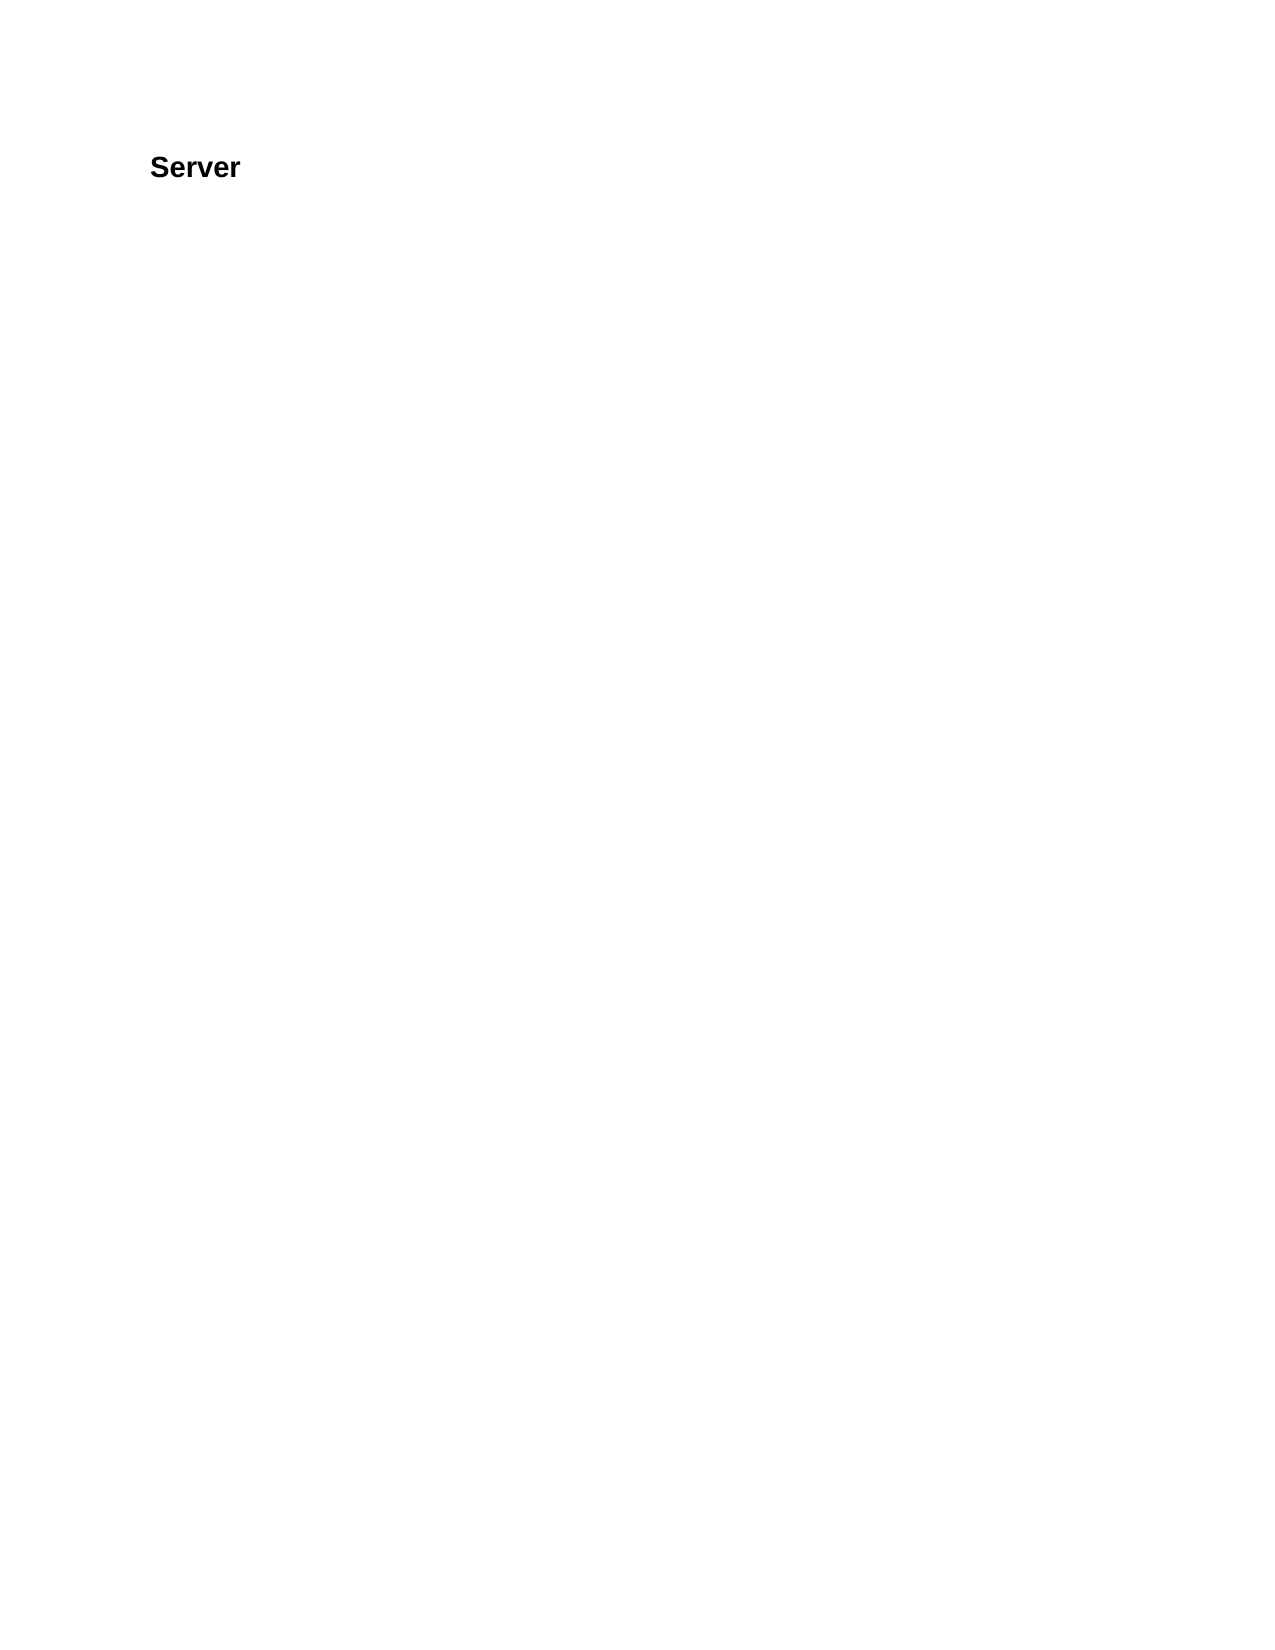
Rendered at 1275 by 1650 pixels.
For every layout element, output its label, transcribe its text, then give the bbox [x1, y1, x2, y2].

text Server [150, 150, 1125, 183]
